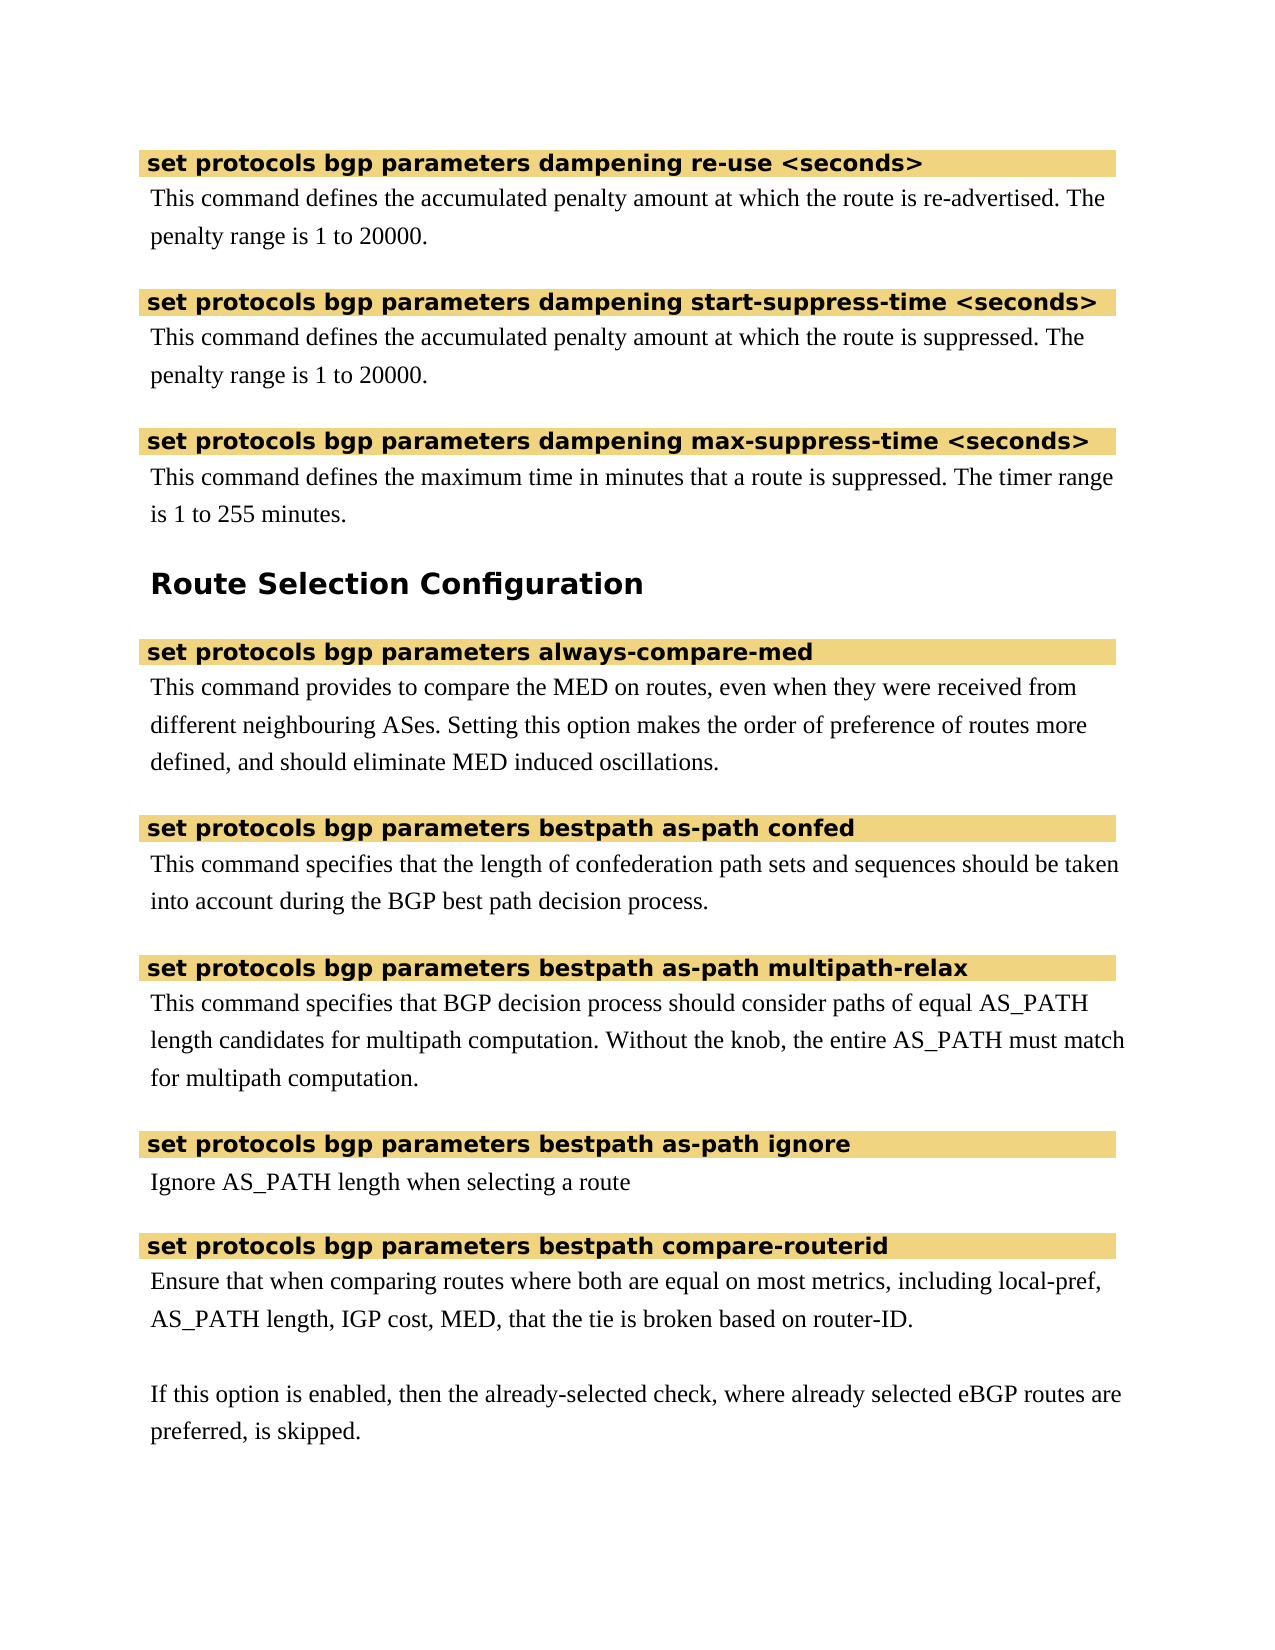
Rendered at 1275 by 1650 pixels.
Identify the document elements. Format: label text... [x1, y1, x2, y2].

text This command specifies that the length of confederation path sets and sequences should be taken into account during the BGP best path decision process. [150, 842, 1127, 917]
table_header set protocols bgp parameters dampening max-suppress-time <seconds> [139, 428, 1116, 455]
table_header set protocols bgp parameters bestpath as-path multipath-relax [139, 955, 1116, 981]
table_header set protocols bgp parameters always-compare-med [139, 639, 1116, 665]
text Ensure that when comparing routes where both are equal on most metrics, including local-pref, AS_PATH length, IGP cost, MED, that the tie is broken based on router-ID. [150, 1260, 1112, 1335]
text This command defines the maximum time in minutes that a route is suppressed. The timer range is 1 to 255 minutes. [150, 455, 1127, 530]
text Ignore AS_PATH length when selecting a route [150, 1168, 1127, 1196]
table_header set protocols bgp parameters dampening re-use <seconds> [139, 150, 1116, 177]
text If this option is enabled, then the already-selected check, where already selected eBGP routes are preferred, is skipped. [150, 1372, 1127, 1447]
table_header set protocols bgp parameters bestpath as-path ignore [139, 1131, 1116, 1158]
table_header set protocols bgp parameters bestpath as-path confed [139, 815, 1116, 842]
table_header set protocols bgp parameters dampening start-suppress-time <seconds> [139, 289, 1116, 316]
text This command specifies that BGP decision process should consider paths of equal AS_PATH length candidates for multipath computation. Without the knob, the entire AS_PATH must match for multipath computation. [150, 981, 1127, 1094]
text Route Selection Configuration [150, 567, 1127, 601]
text This command defines the accumulated penalty amount at which the route is suppressed. The penalty range is 1 to 20000. [150, 316, 1097, 391]
table_header set protocols bgp parameters bestpath compare-routerid [139, 1233, 1116, 1259]
text This command provides to compare the MED on routes, even when they were received from different neighbouring ASes. Setting this option makes the order of preference of routes more defined, and should eliminate MED induced oscillations. [150, 666, 1097, 778]
text This command defines the accumulated penalty amount at which the route is re-advertised. The penalty range is 1 to 20000. [150, 177, 1112, 252]
